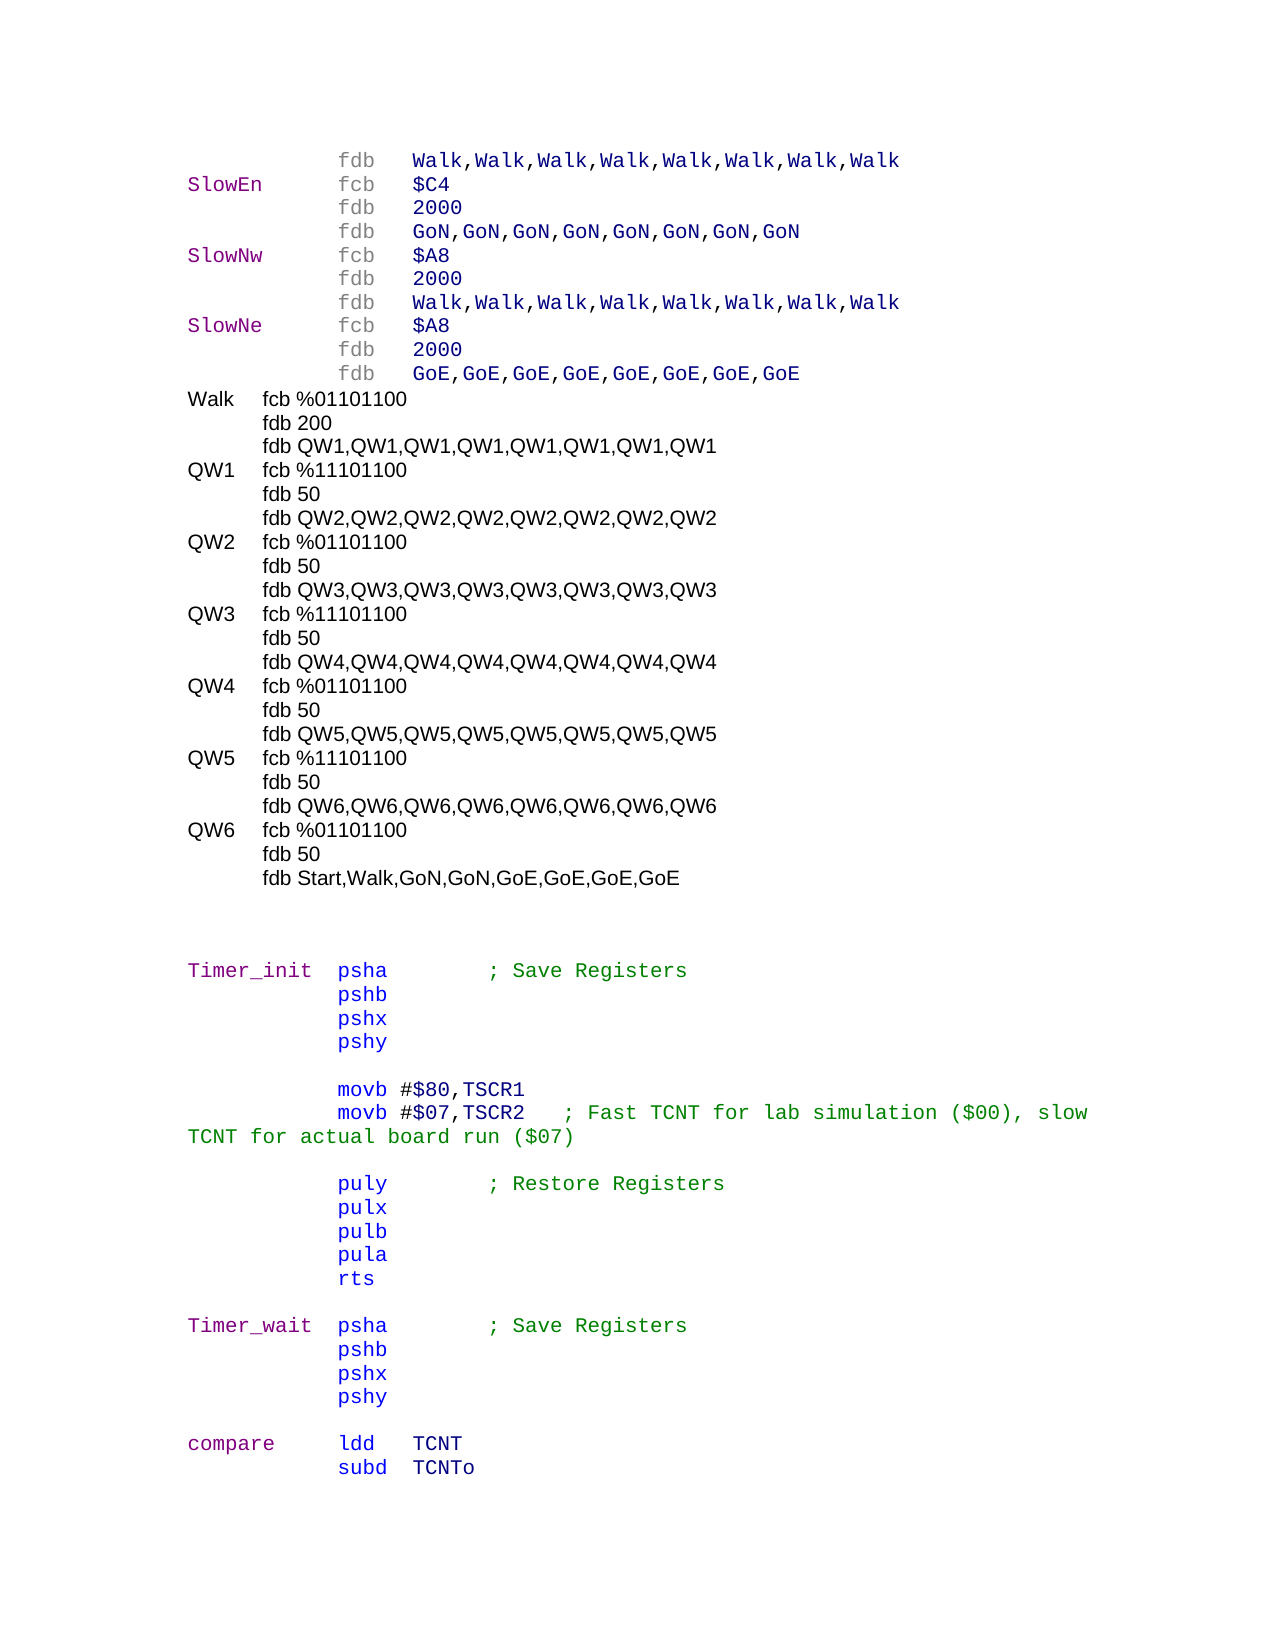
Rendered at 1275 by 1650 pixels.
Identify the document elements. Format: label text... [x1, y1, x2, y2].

text fdb QW2,QW2,QW2,QW2,QW2,QW2,QW2,QW2 [187, 506, 1087, 530]
text QW2 fcb %01101100 [187, 530, 1087, 554]
text fdb 200 [187, 410, 1087, 434]
text fdb Walk,Walk,Walk,Walk,Walk,Walk,Walk,Walk [187, 292, 1087, 316]
text movb #$07,TSCR2 ; Fast TCNT for lab simulation ($00), slow TCNT for actual board run ($07) [187, 1102, 1087, 1150]
text QW1 fcb %11101100 [187, 458, 1087, 482]
text pshb [187, 1339, 1087, 1362]
text fdb Walk,Walk,Walk,Walk,Walk,Walk,Walk,Walk [187, 150, 1087, 174]
text fdb QW5,QW5,QW5,QW5,QW5,QW5,QW5,QW5 [187, 722, 1087, 746]
text pshb [187, 984, 1087, 1008]
text fdb 50 [187, 842, 1087, 866]
text fdb 2000 [187, 197, 1087, 221]
text fdb QW6,QW6,QW6,QW6,QW6,QW6,QW6,QW6 [187, 794, 1087, 818]
text fdb 50 [187, 482, 1087, 506]
text compare ldd TCNT [187, 1433, 1087, 1457]
text pshx [187, 1362, 1087, 1386]
text fdb Start,Walk,GoN,GoN,GoE,GoE,GoE,GoE [187, 866, 1087, 889]
text movb #$80,TSCR1 [187, 1079, 1087, 1102]
text SlowNw fcb $A8 [187, 244, 1087, 268]
text fdb QW4,QW4,QW4,QW4,QW4,QW4,QW4,QW4 [187, 650, 1087, 674]
text pula [187, 1244, 1087, 1268]
text pulx [187, 1197, 1087, 1221]
text SlowEn fcb $C4 [187, 174, 1087, 197]
text fdb QW1,QW1,QW1,QW1,QW1,QW1,QW1,QW1 [187, 434, 1087, 458]
text Timer_wait psha ; Save Registers [187, 1315, 1087, 1339]
text subd TCNTo [187, 1457, 1087, 1481]
text fdb QW3,QW3,QW3,QW3,QW3,QW3,QW3,QW3 [187, 578, 1087, 602]
text fdb 50 [187, 770, 1087, 794]
text pulb [187, 1221, 1087, 1244]
text rts [187, 1268, 1087, 1292]
text fdb 50 [187, 626, 1087, 650]
text puly ; Restore Registers [187, 1173, 1087, 1197]
text QW6 fcb %01101100 [187, 818, 1087, 842]
text QW4 fcb %01101100 [187, 674, 1087, 698]
text QW3 fcb %11101100 [187, 602, 1087, 626]
text fdb 50 [187, 698, 1087, 722]
text pshy [187, 1031, 1087, 1055]
text fdb 2000 [187, 268, 1087, 292]
text Walk fcb %01101100 [187, 386, 1087, 410]
text pshy [187, 1386, 1087, 1410]
text QW5 fcb %11101100 [187, 746, 1087, 770]
text SlowNe fcb $A8 [187, 316, 1087, 339]
text pshx [187, 1008, 1087, 1031]
text fdb 50 [187, 554, 1087, 578]
text fdb GoE,GoE,GoE,GoE,GoE,GoE,GoE,GoE [187, 363, 1087, 386]
text Timer_init psha ; Save Registers [187, 961, 1087, 984]
text fdb 2000 [187, 339, 1087, 363]
text fdb GoN,GoN,GoN,GoN,GoN,GoN,GoN,GoN [187, 221, 1087, 244]
